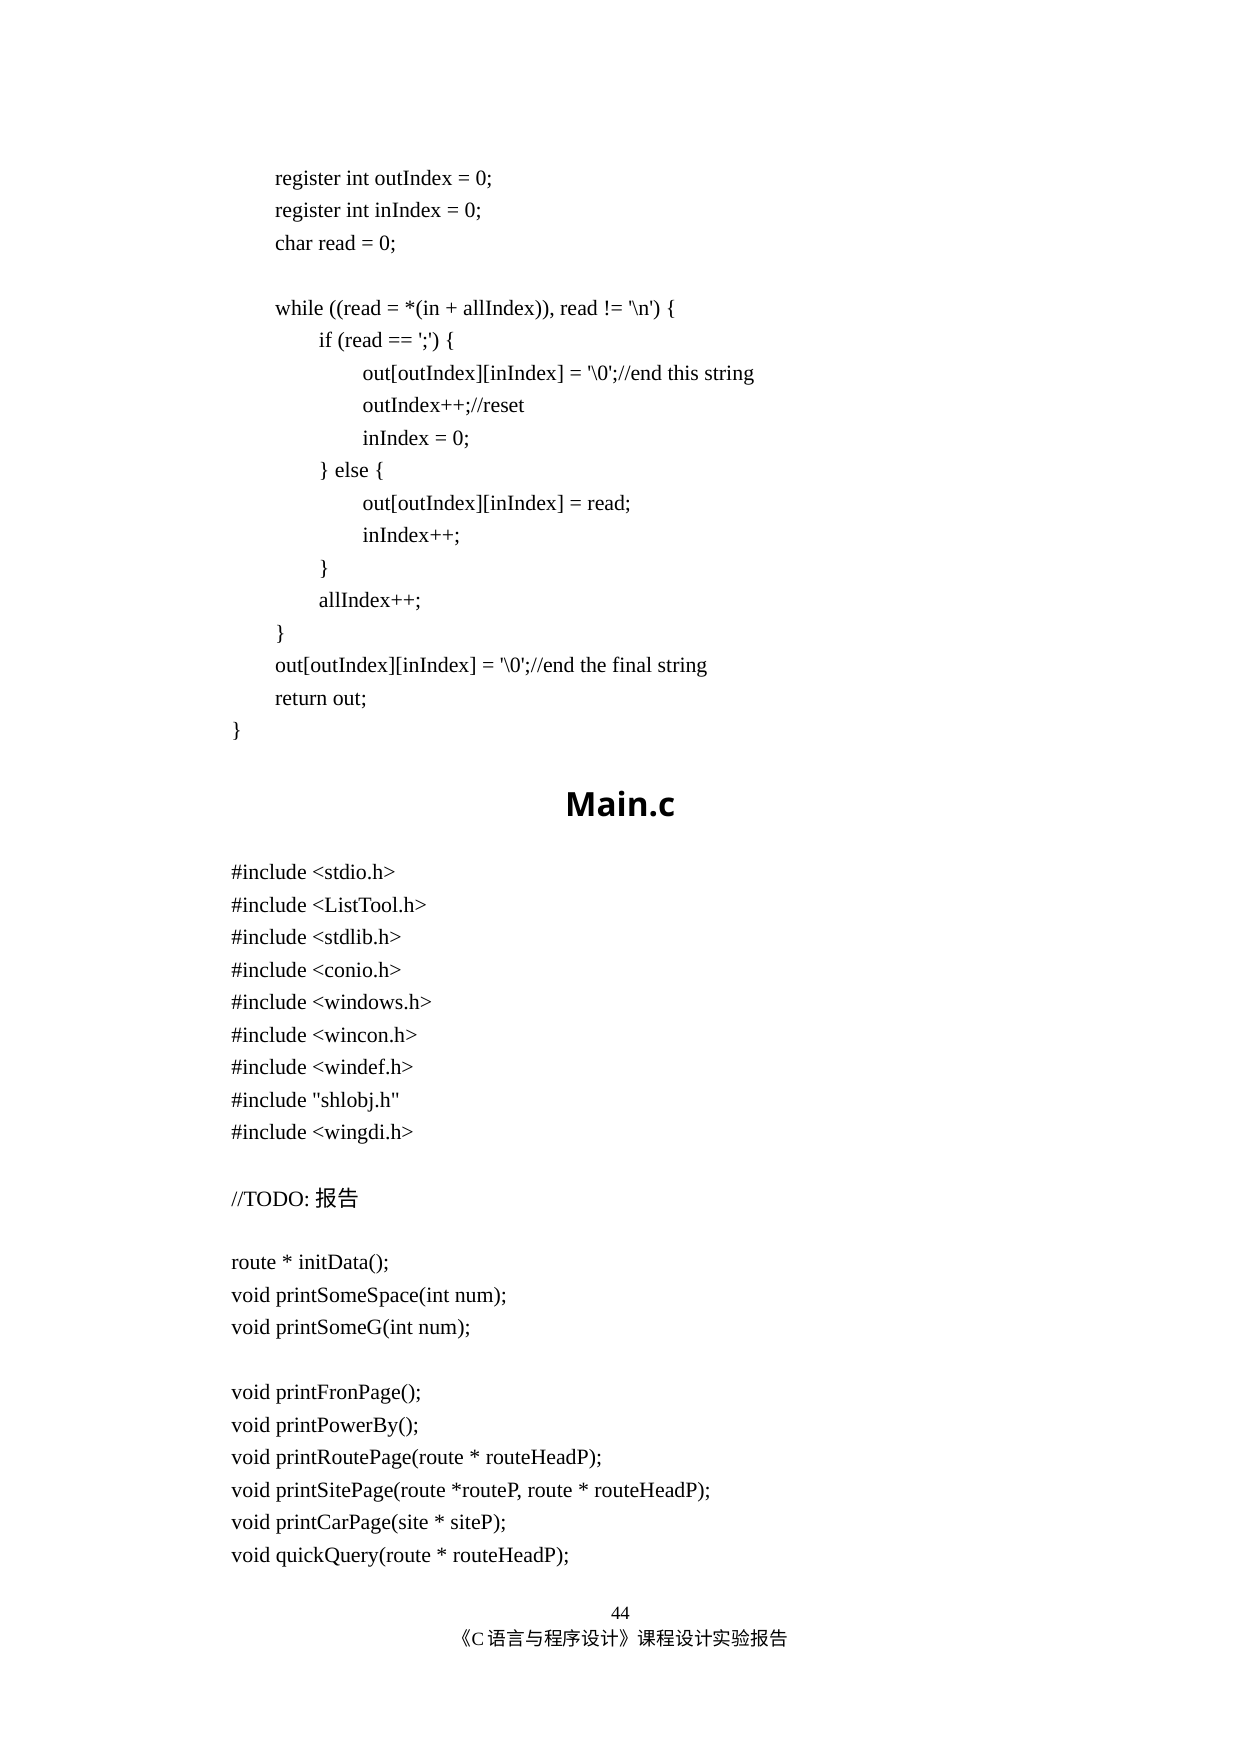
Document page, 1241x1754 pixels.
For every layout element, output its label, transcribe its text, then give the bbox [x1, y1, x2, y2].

list inIndex = 0; [187, 421, 1053, 453]
list } [187, 551, 1053, 583]
list #include <windef.h> [187, 1051, 1053, 1083]
list route * initData(); [187, 1246, 1053, 1278]
list #include <wincon.h> [187, 1018, 1053, 1051]
list allIndex++; [187, 583, 1053, 616]
list #include <conio.h> [187, 953, 1053, 986]
list register int inIndex = 0; [187, 193, 1053, 226]
list char read = 0; [187, 226, 1053, 258]
list } [187, 713, 1053, 746]
list while ((read = *(in + allIndex)), read != '\n') { [187, 291, 1053, 323]
list if (read == ';') { [187, 323, 1053, 356]
list void printCarPage(site * siteP); [187, 1506, 1053, 1538]
list void printFronPage(); [187, 1376, 1053, 1408]
list #include <stdlib.h> [187, 921, 1053, 953]
list #include <stdio.h> [187, 856, 1053, 888]
list out[outIndex][inIndex] = '\0';//end the final string [187, 648, 1053, 681]
list } [187, 616, 1053, 648]
list void printSitePage(route *routeP, route * routeHeadP); [187, 1473, 1053, 1506]
list //TODO: 报告 [187, 1181, 1053, 1213]
list #include <windows.h> [187, 986, 1053, 1018]
list out[outIndex][inIndex] = '\0';//end this string [187, 356, 1053, 388]
list outIndex++;//reset [187, 388, 1053, 421]
list out[outIndex][inIndex] = read; [187, 486, 1053, 518]
list void printSomeSpace(int num); [187, 1278, 1053, 1311]
list register int outIndex = 0; [187, 161, 1053, 193]
list void quickQuery(route * routeHeadP); [187, 1538, 1053, 1571]
list #include "shlobj.h" [187, 1083, 1053, 1116]
list #include <ListTool.h> [187, 888, 1053, 921]
subtitle Main.c [187, 771, 1053, 836]
list inIndex++; [187, 518, 1053, 551]
list void printRoutePage(route * routeHeadP); [187, 1441, 1053, 1473]
list void printSomeG(int num); [187, 1311, 1053, 1343]
list return out; [187, 681, 1053, 713]
list #include <wingdi.h> [187, 1116, 1053, 1148]
list } else { [187, 453, 1053, 486]
list void printPowerBy(); [187, 1408, 1053, 1441]
